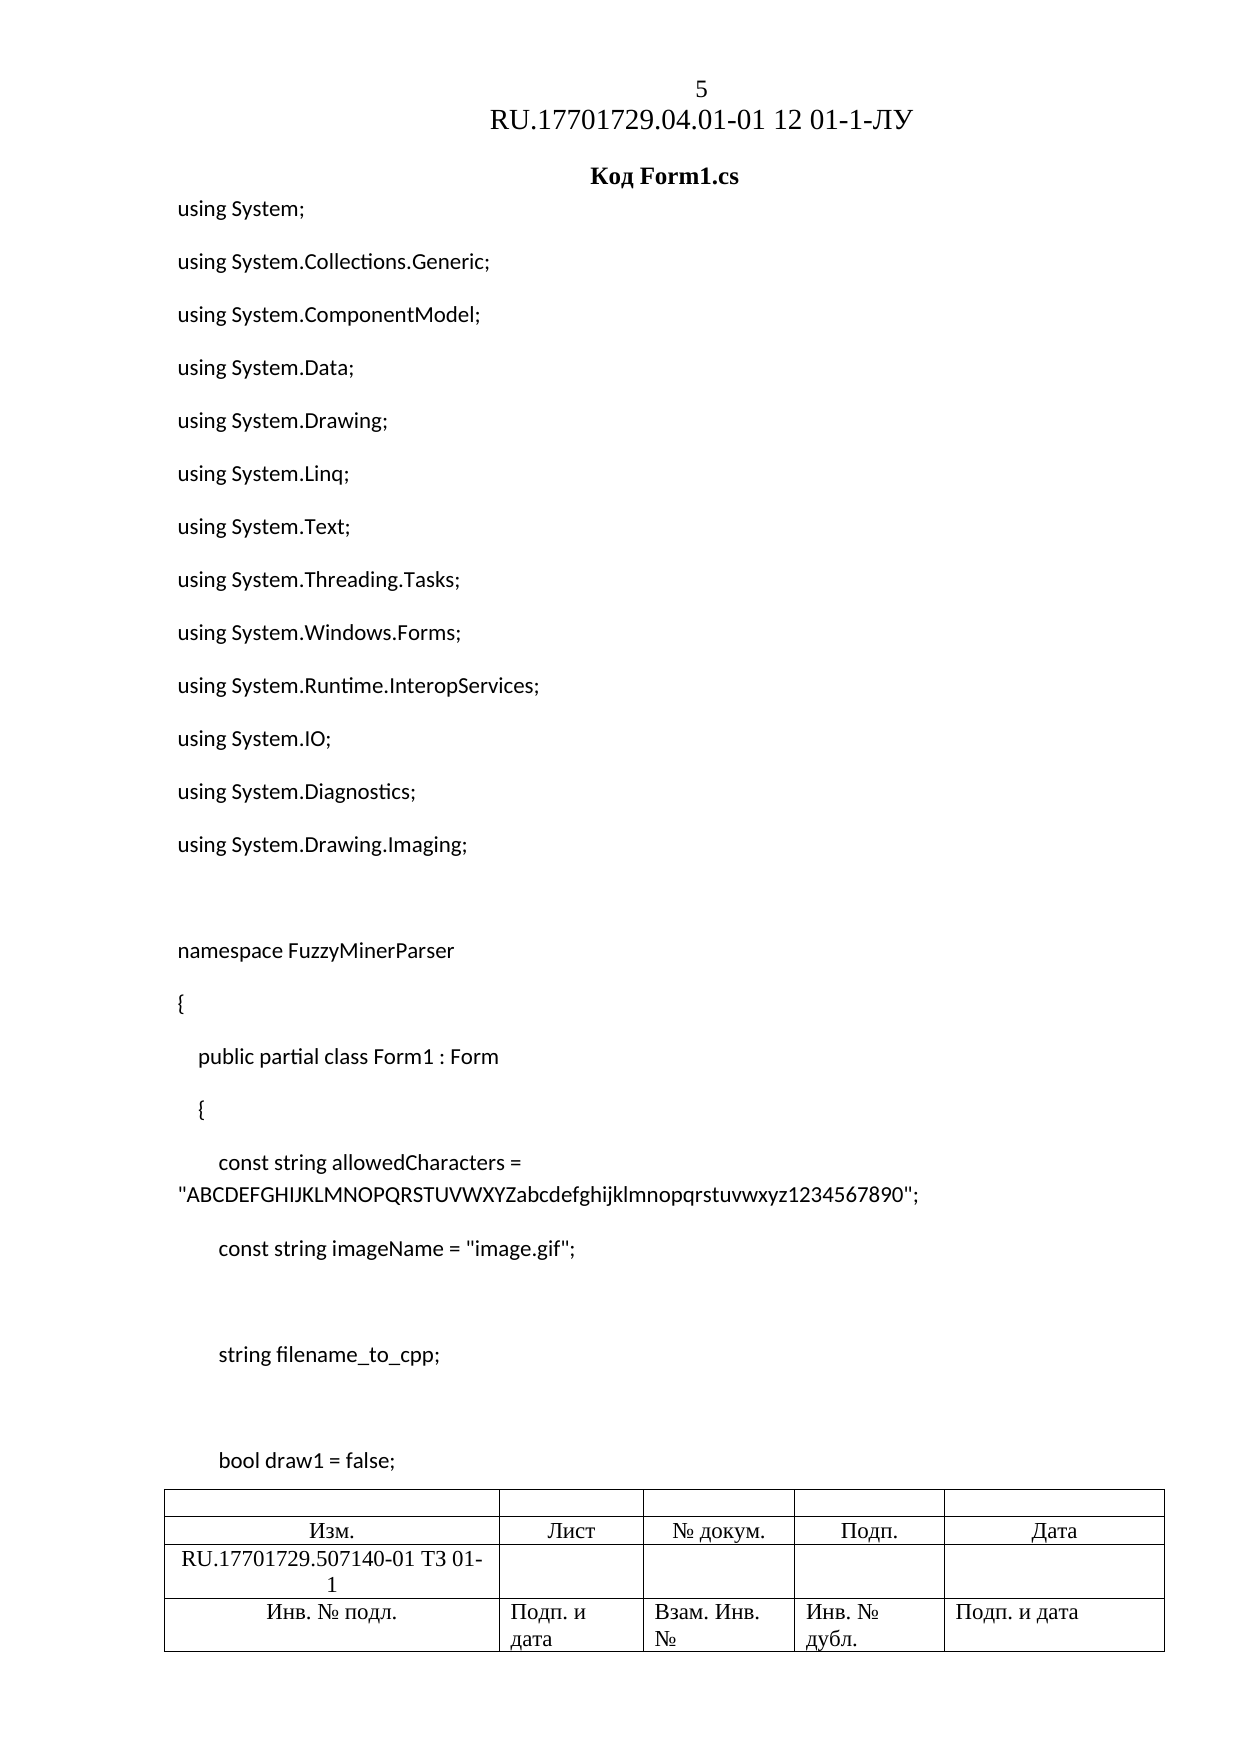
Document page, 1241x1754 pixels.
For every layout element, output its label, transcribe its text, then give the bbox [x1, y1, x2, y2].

text string filename_to_cpp; [177, 1340, 1152, 1368]
text using System.Text; [177, 512, 1152, 540]
text using System.Linq; [177, 459, 1152, 487]
text using System.ComponentModel; [177, 300, 1152, 328]
text const string imageName = "image.gif"; [177, 1234, 1152, 1262]
text { [177, 1095, 1152, 1123]
text namespace FuzzyMinerParser [177, 936, 1152, 964]
subtitle Код Form1.cs [177, 161, 1152, 190]
text using System.Diagnostics; [177, 777, 1152, 805]
text using System.Runtime.InteropServices; [177, 671, 1152, 699]
text { [177, 989, 1152, 1017]
text using System.Data; [177, 353, 1152, 381]
text bool draw1 = false; [177, 1446, 1152, 1474]
text using System.Drawing.Imaging; [177, 830, 1152, 858]
text using System; [177, 194, 1152, 222]
text using System.IO; [177, 724, 1152, 752]
text using System.Collections.Generic; [177, 247, 1152, 275]
text using System.Windows.Forms; [177, 618, 1152, 646]
text const string allowedCharacters = "ABCDEFGHIJKLMNOPQRSTUVWXYZabcdefghijklmnopqrstuvwxyz1234567890"; [177, 1148, 1152, 1209]
text using System.Drawing; [177, 406, 1152, 434]
text using System.Threading.Tasks; [177, 565, 1152, 593]
text public partial class Form1 : Form [177, 1042, 1152, 1070]
